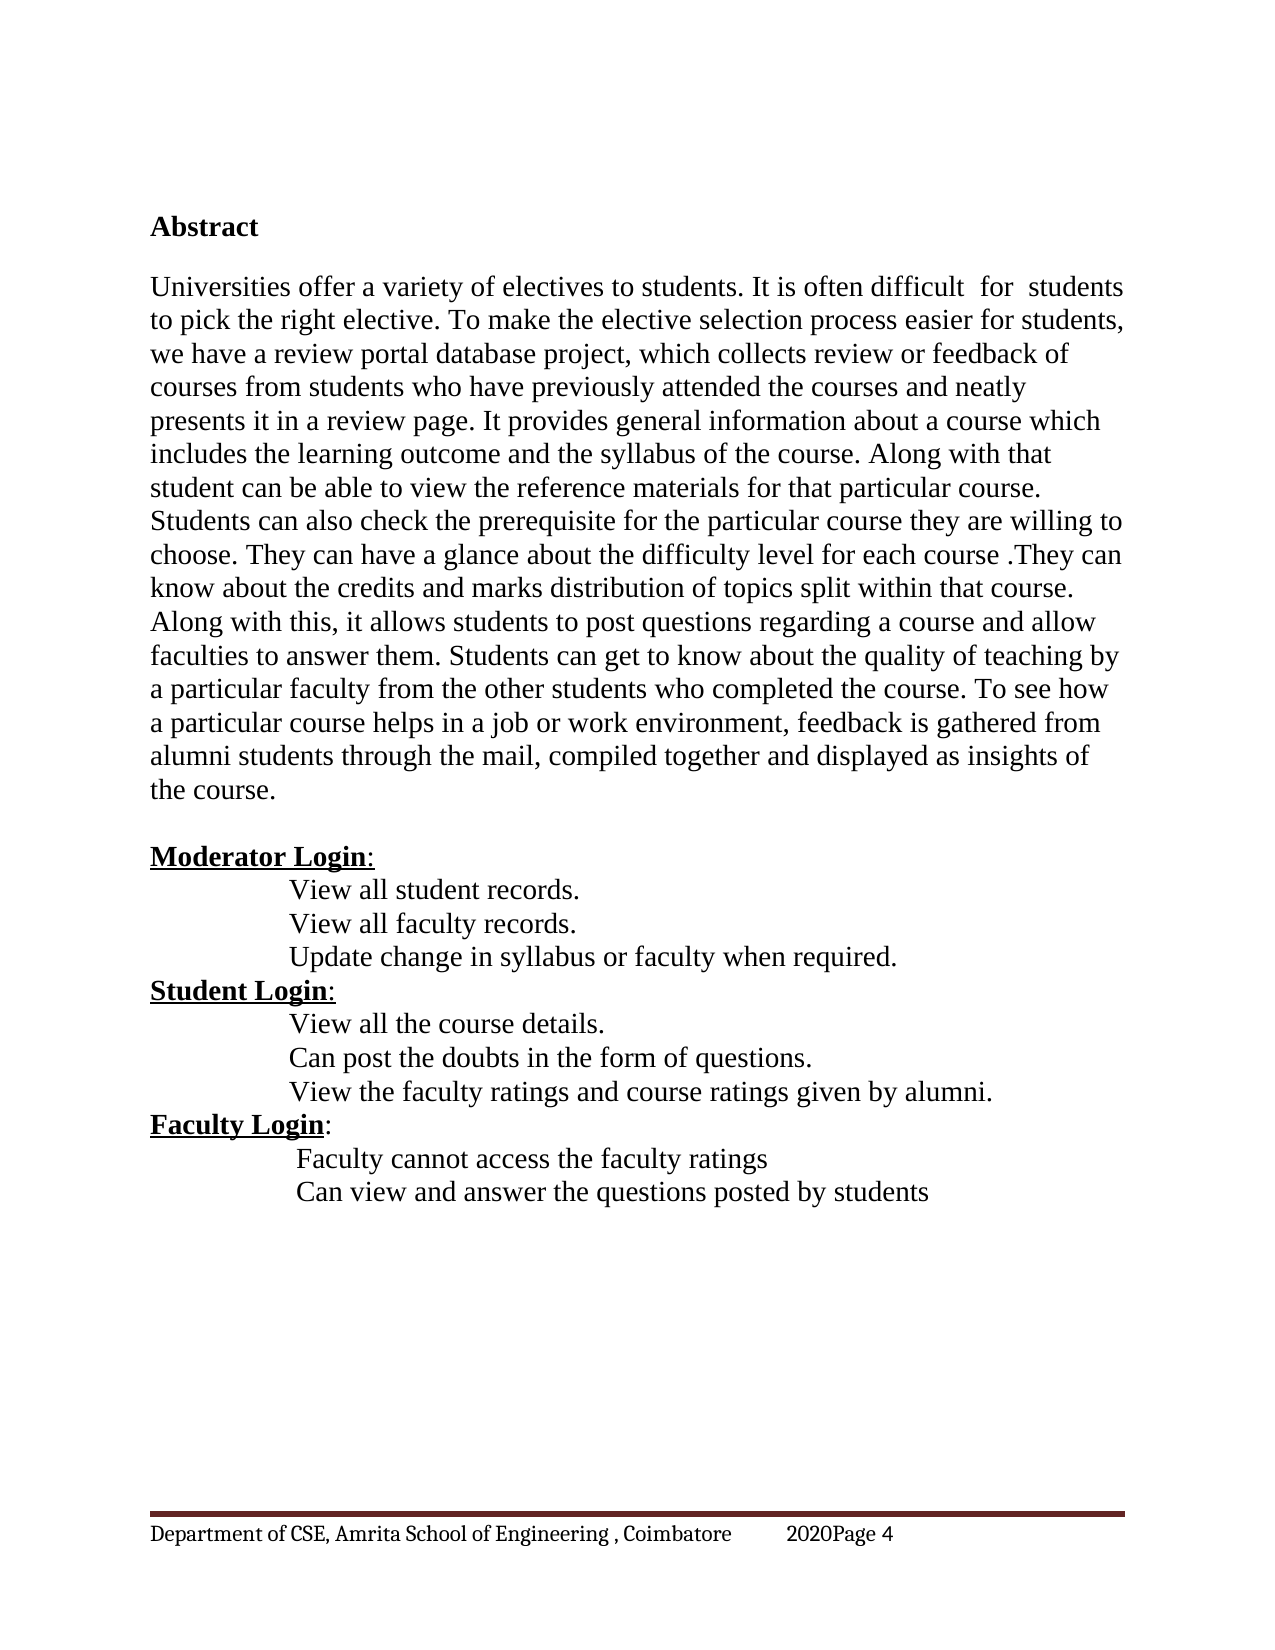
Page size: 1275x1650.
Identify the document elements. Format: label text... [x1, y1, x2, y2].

text Update change in syllabus or faculty when required. [150, 939, 1125, 973]
text View the faculty ratings and course ratings given by alumni. [150, 1074, 1125, 1107]
text Abstract [150, 209, 1125, 243]
text View all student records. [150, 872, 1125, 906]
text Moderator Login: [150, 839, 1125, 872]
text Student Login: [150, 973, 1125, 1007]
text Can view and answer the questions posted by students [150, 1174, 1125, 1208]
text Faculty cannot access the faculty ratings [150, 1141, 1125, 1174]
text View all faculty records. [150, 906, 1125, 939]
text Can post the doubts in the form of questions. [150, 1040, 1125, 1074]
text View all the course details. [150, 1007, 1125, 1040]
text Universities offer a variety of electives to students. It is often difficult for students to pick the right elective. To make the elective selection process easier for students, we have a review portal database project, which collects review or feedback of courses from students who have previously attended the courses and neatly presents it in a review page. It provides general information about a course which includes the learning outcome and the syllabus of the course. Along with that student can be able to view the reference materials for that particular course. Students can also check the prerequisite for the particular course they are willing to choose. They can have a glance about the difficulty level for each course .They can know about the credits and marks distribution of topics split within that course. Along with this, it allows students to post questions regarding a course and allow faculties to answer them. Students can get to know about the quality of teaching by a particular faculty from the other students who completed the course. To see how a particular course helps in a job or work environment, feedback is gathered from alumni students through the mail, compiled together and displayed as insights of the course. [150, 269, 1125, 805]
text Faculty Login: [150, 1107, 1125, 1141]
